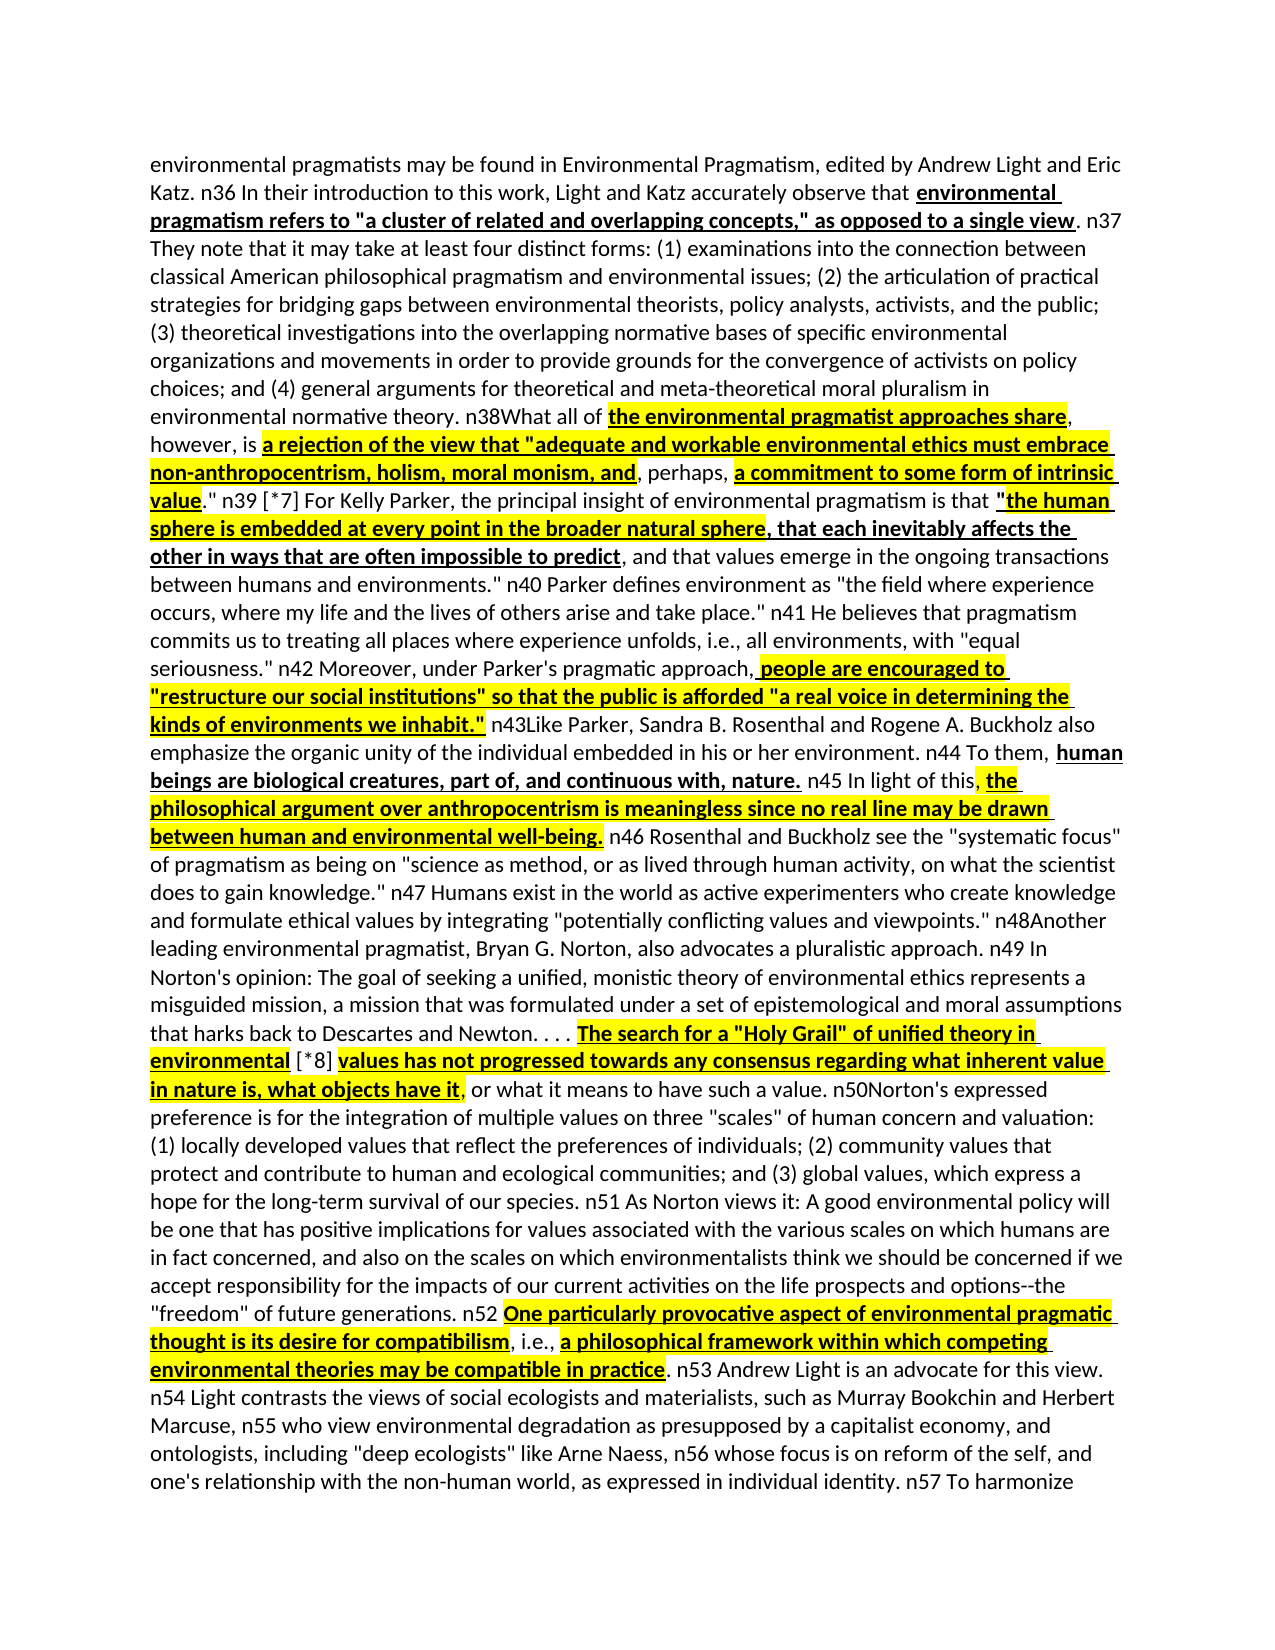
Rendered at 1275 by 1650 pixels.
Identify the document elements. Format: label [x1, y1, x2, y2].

text [150, 150, 1125, 1495]
